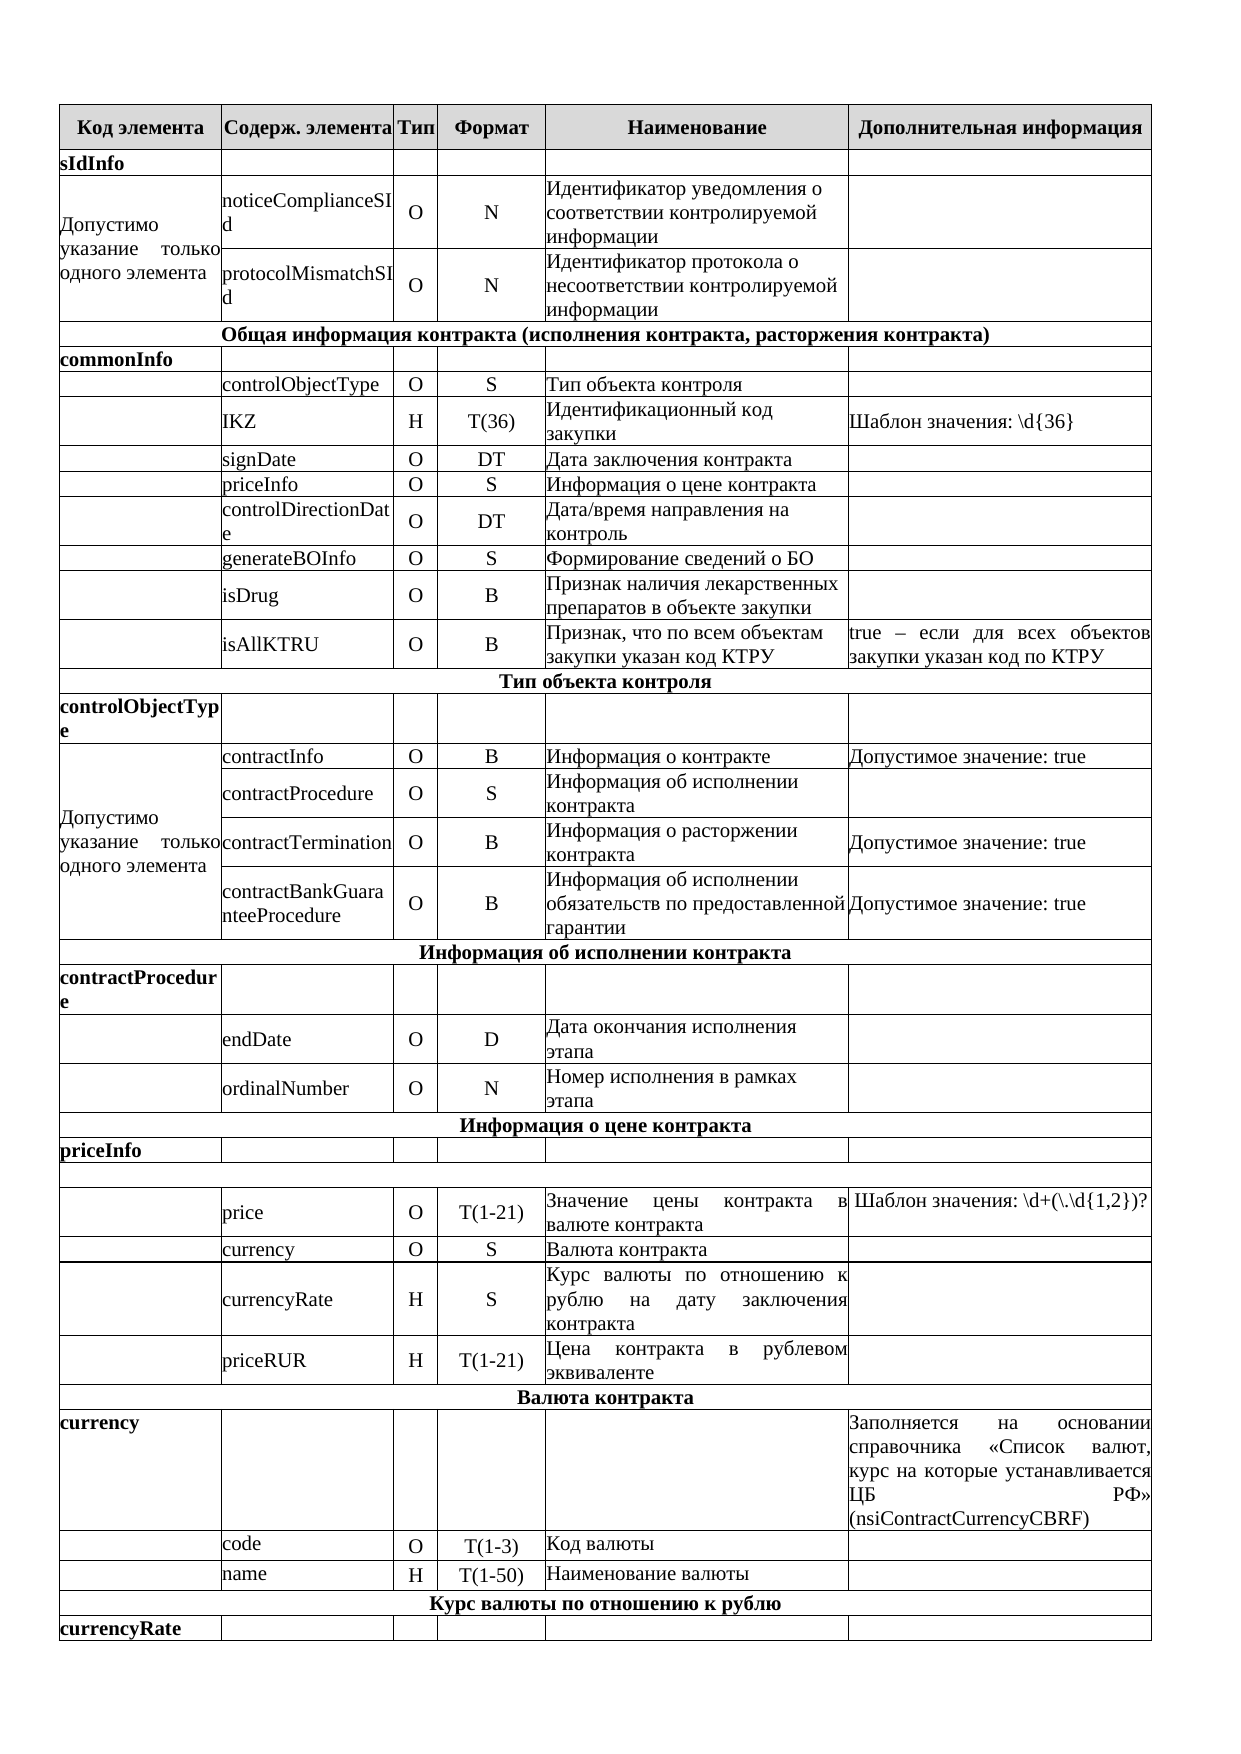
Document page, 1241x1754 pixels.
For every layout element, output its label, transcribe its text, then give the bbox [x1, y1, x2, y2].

table_cell controlObjectType [222, 372, 393, 396]
table_cell controlDirectionDate [222, 497, 393, 545]
table_cell [60, 571, 221, 619]
table_cell Информация об исполнении контракта [60, 940, 1151, 964]
table_cell S [438, 1263, 545, 1334]
table_cell contractProcedure [60, 965, 221, 1013]
table_cell Дата окончания исполнения этапа [546, 1015, 848, 1063]
table_cell [849, 150, 1151, 174]
table_cell priceRUR [222, 1336, 393, 1384]
table_cell Дата/время направления на контроль [546, 497, 848, 545]
table_cell T(1-3) [438, 1531, 545, 1560]
table_cell Наименование валюты [546, 1561, 848, 1590]
table_cell [438, 1616, 545, 1640]
table_cell isAllKTRU [222, 620, 393, 668]
table_cell contractInfo [222, 744, 393, 768]
table_cell [849, 1336, 1151, 1384]
table_cell [849, 1064, 1151, 1112]
table_cell priceInfo [222, 472, 393, 496]
table_cell commonInfo [60, 347, 221, 371]
table_cell S [438, 472, 545, 496]
table_cell ordinalNumber [222, 1064, 393, 1112]
table_cell [438, 694, 545, 742]
table_cell Тип объекта контроля [546, 372, 848, 396]
table_cell Информация об исполнении обязательств по предоставленной гарантии [546, 867, 848, 939]
table_cell [394, 694, 437, 742]
table_cell [60, 620, 221, 668]
table_cell [60, 446, 221, 471]
table_cell T(1-21) [438, 1336, 545, 1384]
table_cell Допустимое значение: true [849, 867, 1151, 939]
table_cell [60, 546, 221, 570]
table_cell [60, 1336, 221, 1384]
table_header Наименование [546, 105, 848, 149]
table_cell О [394, 818, 437, 866]
table_cell [849, 1015, 1151, 1063]
table_cell [438, 965, 545, 1013]
table_cell [849, 497, 1151, 545]
table_cell O [394, 1188, 437, 1236]
table_header Дополнительная информация [849, 105, 1151, 149]
table_cell Дата заключения контракта [546, 446, 848, 471]
table_cell contractBankGuaranteeProcedure [222, 867, 393, 939]
table_cell name [222, 1561, 393, 1590]
table_cell [849, 347, 1151, 371]
table_cell price [222, 1188, 393, 1236]
table_cell Признак наличия лекарственных препаратов в объекте закупки [546, 571, 848, 619]
table_cell Допустимое значение: true [849, 744, 1151, 768]
table_cell [60, 1263, 221, 1334]
table_cell Шаблон значения: \d{36} [849, 397, 1151, 445]
table_header Тип [394, 105, 437, 149]
table_cell О [394, 497, 437, 545]
table_cell [546, 347, 848, 371]
table_cell Валюта контракта [60, 1385, 1151, 1409]
table_cell [849, 372, 1151, 396]
table_cell [222, 1138, 393, 1162]
table_cell Тип объекта контроля [60, 669, 1151, 693]
table_cell [849, 1237, 1151, 1261]
table_cell Номер исполнения в рамках этапа [546, 1064, 848, 1112]
table_cell О [394, 176, 437, 248]
table_cell [849, 446, 1151, 471]
table_cell Идентификационный код закупки [546, 397, 848, 445]
table_cell [60, 1188, 221, 1236]
table_cell currency [60, 1410, 221, 1530]
table_cell Заполняется на основании справочника «Список валют, курс на которые устанавливается ЦБ РФ» (nsiContractCurrencyCBRF) [849, 1410, 1151, 1530]
table_cell N [438, 176, 545, 248]
table_cell [222, 694, 393, 742]
table_cell T(1-50) [438, 1561, 545, 1590]
table_cell [222, 347, 393, 371]
table_cell signDate [222, 446, 393, 471]
table_cell contractTermination [222, 818, 393, 866]
table_cell О [394, 372, 437, 396]
table_cell О [394, 769, 437, 817]
table_cell O [394, 1531, 437, 1560]
table_cell Н [394, 397, 437, 445]
table_cell [394, 150, 437, 174]
table_cell Формирование сведений о БО [546, 546, 848, 570]
table_cell О [394, 446, 437, 471]
table_cell Информация о цене контракта [546, 472, 848, 496]
table_cell Идентификатор протокола о несоответствии контролируемой информации [546, 249, 848, 321]
table_cell [849, 1531, 1151, 1560]
table_cell B [438, 744, 545, 768]
table_cell Валюта контракта [546, 1237, 848, 1261]
table_cell Н [394, 1336, 437, 1384]
table_cell [849, 249, 1151, 321]
table_cell О [394, 249, 437, 321]
table_cell priceInfo [60, 1138, 221, 1162]
table_header Содерж. элемента [222, 105, 393, 149]
table_cell B [438, 818, 545, 866]
table_cell Значение цены контракта в валюте контракта [546, 1188, 848, 1236]
table_cell [60, 1531, 221, 1560]
table_cell T(1-21) [438, 1188, 545, 1236]
table_cell О [394, 546, 437, 570]
table_cell [849, 769, 1151, 817]
table_cell code [222, 1531, 393, 1560]
table_cell contractProcedure [222, 769, 393, 817]
table_cell Т(36) [438, 397, 545, 445]
table_cell [849, 472, 1151, 496]
table_cell Курс валюты по отношению к рублю на дату заключения контракта [546, 1263, 848, 1334]
table_cell S [438, 769, 545, 817]
table_cell [438, 150, 545, 174]
table_cell Шаблон значения: \d+(\.\d{1,2})? [849, 1188, 1151, 1236]
table_cell Информация о расторжении контракта [546, 818, 848, 866]
table_cell [60, 1064, 221, 1112]
table_cell DT [438, 497, 545, 545]
table_cell О [394, 1064, 437, 1112]
table_cell N [438, 1064, 545, 1112]
table_cell B [438, 571, 545, 619]
table_cell Допустимое значение: true [849, 818, 1151, 866]
table_cell protocolMismatchSId [222, 249, 393, 321]
table_cell [849, 1616, 1151, 1640]
table_cell [394, 347, 437, 371]
table_cell [849, 1138, 1151, 1162]
table_cell [438, 1138, 545, 1162]
table_cell [849, 571, 1151, 619]
table_cell [849, 546, 1151, 570]
table_cell B [438, 867, 545, 939]
table_cell D [438, 1015, 545, 1063]
table_cell Код валюты [546, 1531, 848, 1560]
table_cell [438, 347, 545, 371]
table_cell О [394, 1015, 437, 1063]
table_cell N [438, 249, 545, 321]
table_header Формат [438, 105, 545, 149]
table_cell S [438, 546, 545, 570]
table_cell generateBOInfo [222, 546, 393, 570]
table_cell [394, 1616, 437, 1640]
table_cell [222, 150, 393, 174]
table_cell [546, 1410, 848, 1530]
table_cell [849, 1561, 1151, 1590]
table_cell DT [438, 446, 545, 471]
table_cell [849, 1263, 1151, 1334]
table_cell [849, 176, 1151, 248]
table_cell Н [394, 1263, 437, 1334]
table_cell О [394, 571, 437, 619]
table_cell Цена контракта в рублевом эквиваленте [546, 1336, 848, 1384]
table_cell [60, 1561, 221, 1590]
table_cell Признак, что по всем объектам закупки указан код КТРУ [546, 620, 848, 668]
table_cell [222, 1410, 393, 1530]
table_cell [60, 497, 221, 545]
table_cell [546, 150, 848, 174]
table_cell S [438, 1237, 545, 1261]
table_cell [546, 1616, 848, 1640]
table_cell Допустимо указание только одного элемента [60, 744, 221, 939]
table_cell [60, 1237, 221, 1261]
table_cell S [438, 372, 545, 396]
table_cell Допустимо указание только одного элемента [60, 176, 221, 321]
table_cell currency [222, 1237, 393, 1261]
table_cell [394, 965, 437, 1013]
table_cell controlObjectType [60, 694, 221, 742]
table_cell [546, 694, 848, 742]
table_cell [60, 397, 221, 445]
table_cell IKZ [222, 397, 393, 445]
table_cell currencyRate [222, 1263, 393, 1334]
table_cell [546, 1138, 848, 1162]
table_cell [222, 1616, 393, 1640]
table_cell [394, 1410, 437, 1530]
table_cell О [394, 744, 437, 768]
table_cell isDrug [222, 571, 393, 619]
table_cell Идентификатор уведомления о соответствии контролируемой информации [546, 176, 848, 248]
table_cell [849, 694, 1151, 742]
table_cell O [394, 1237, 437, 1261]
table_cell Информация о цене контракта [60, 1113, 1151, 1137]
table_cell endDate [222, 1015, 393, 1063]
table_cell [60, 1015, 221, 1063]
table_cell [60, 472, 221, 496]
table_cell O [394, 472, 437, 496]
table_cell [60, 1163, 1151, 1187]
table_header Код элемента [60, 105, 221, 149]
table_cell [222, 965, 393, 1013]
table_cell currencyRate [60, 1616, 221, 1640]
table_cell Информация об исполнении контракта [546, 769, 848, 817]
table_cell sIdInfo [60, 150, 221, 174]
table_cell Курс валюты по отношению к рублю [60, 1591, 1151, 1615]
table_cell noticeComplianceSId [222, 176, 393, 248]
table_cell [60, 372, 221, 396]
table_cell [849, 965, 1151, 1013]
table_cell О [394, 867, 437, 939]
table_cell H [394, 1561, 437, 1590]
table_cell Информация о контракте [546, 744, 848, 768]
table_cell B [438, 620, 545, 668]
table_cell О [394, 620, 437, 668]
table_cell [394, 1138, 437, 1162]
table_cell [438, 1410, 545, 1530]
table_cell Общая информация контракта (исполнения контракта, расторжения контракта) [60, 322, 1151, 346]
table_cell true – если для всех объектов закупки указан код по КТРУ [849, 620, 1151, 668]
table_cell [546, 965, 848, 1013]
